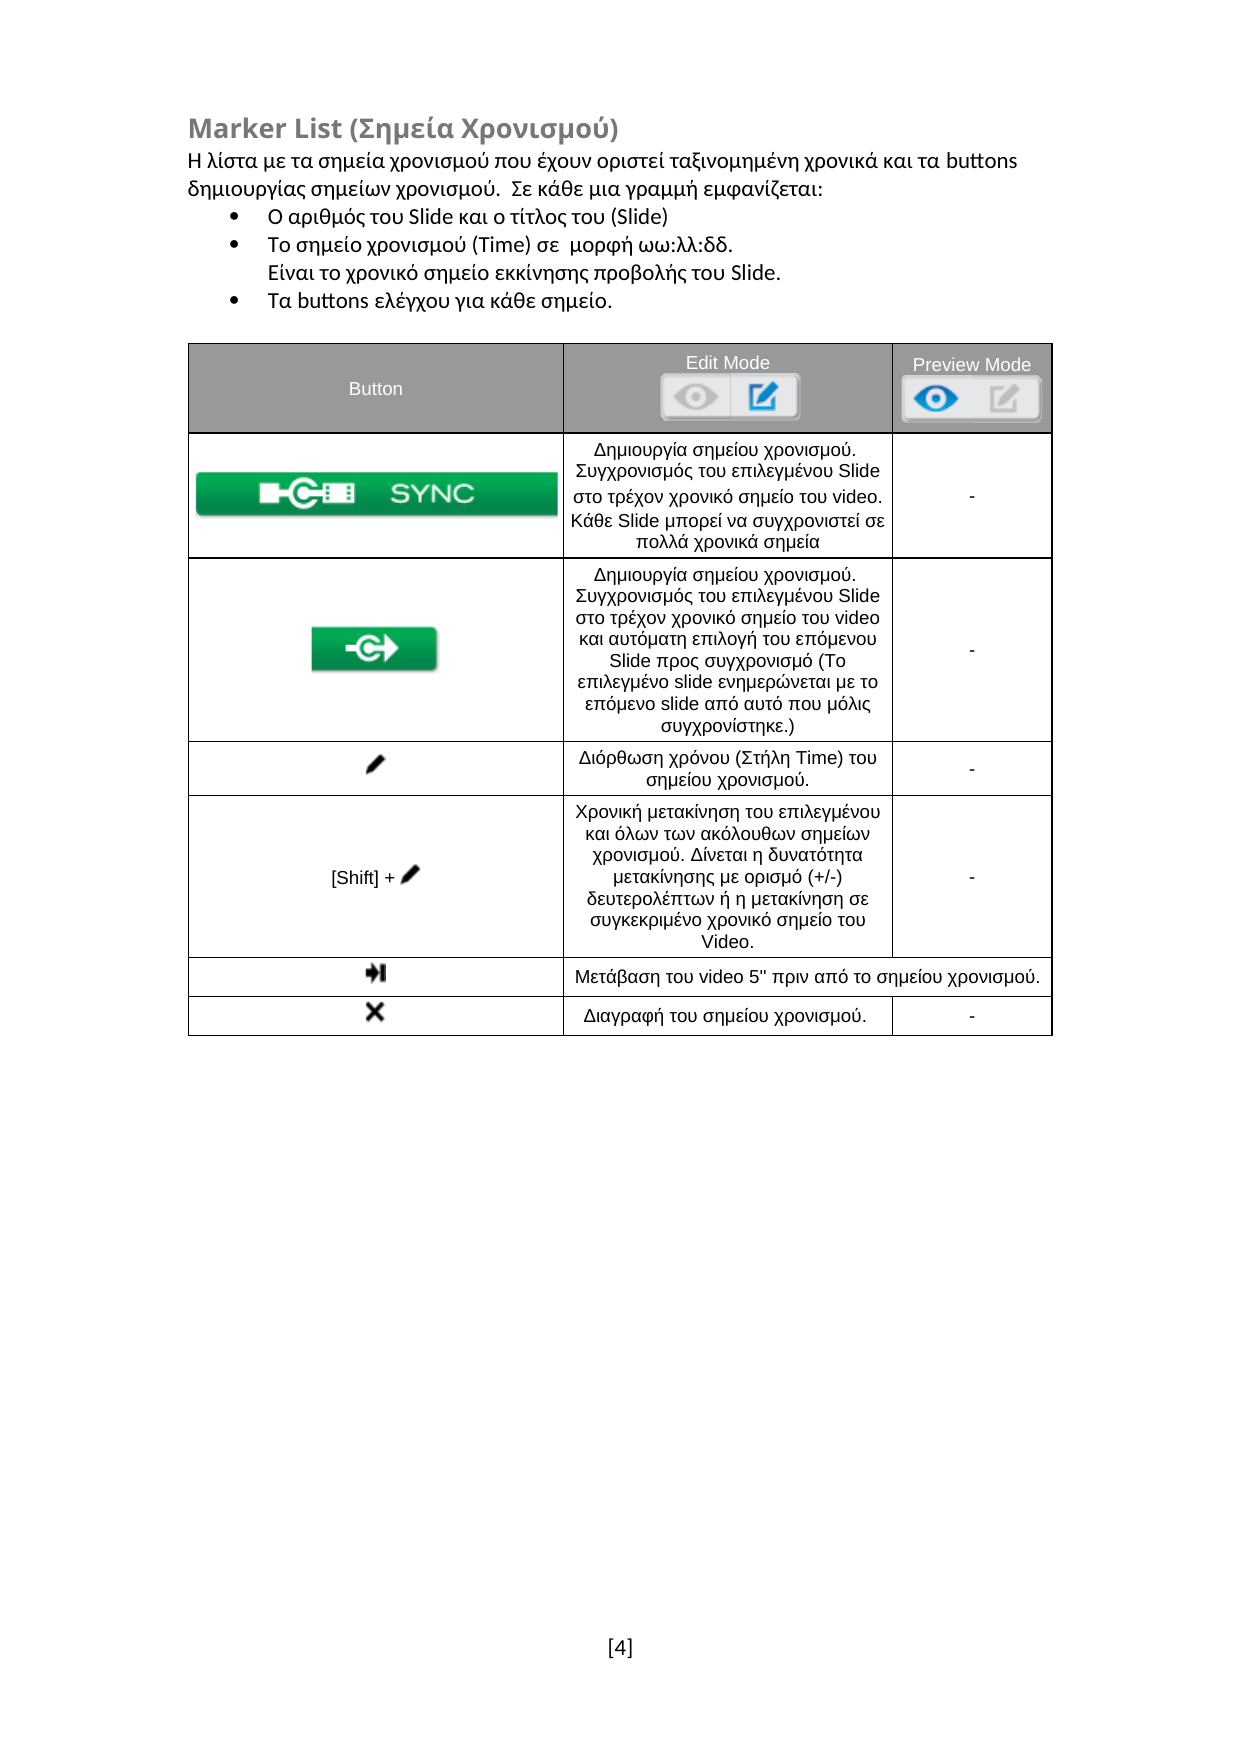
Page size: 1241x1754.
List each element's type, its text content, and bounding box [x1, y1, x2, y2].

picture [365, 1001, 386, 1023]
picture [193, 472, 558, 519]
table_cell [189, 997, 563, 1034]
list Τα buttons ελέγχου για κάθε σημείο. [230, 286, 1053, 314]
list Ο αριθμός του Slide και ο τίτλος του (Slide) [230, 202, 1053, 230]
list Tο σημείο χρονισμού (Time) σε μορφή ωω:λλ:δδ. Είναι το χρονικό σημείο εκκίνησης προβολής του Slide. [230, 230, 1053, 286]
table_cell [Shift] + [189, 796, 563, 957]
subtitle Marker List (Σημεία Χρονισμού) [187, 109, 1053, 146]
table_cell [189, 742, 563, 795]
picture [400, 864, 421, 885]
picture [660, 373, 801, 421]
table_cell Χρονική μετακίνηση του επιλεγμένου και όλων των ακόλουθων σημείων χρονισμού. Δίνεται η δυνατότητα μετακίνησης με ορισμό (+/-) δευτερολέπτων ή η μετακίνηση σε συγκεκριμένο χρονικό σημείο του Video. [564, 796, 892, 957]
table_cell [189, 958, 563, 996]
table_cell - [893, 559, 1051, 741]
table_header Edit Mode [564, 344, 892, 432]
picture [365, 962, 386, 984]
table_cell Διόρθωση χρόνου (Στήλη Time) του σημείου χρονισμού. [564, 742, 892, 795]
table_cell [189, 559, 563, 741]
table_cell - [893, 796, 1051, 957]
table_cell Δημιουργία σημείου χρονισμού. Συγχρονισμός του επιλεγμένου Slide στο τρέχον χρονικό σημείο του video. Κάθε Slide μπορεί να συγχρονιστεί σε πολλά χρονικά σημεία [564, 434, 892, 557]
picture [901, 375, 1043, 423]
picture [311, 626, 440, 674]
table_header Preview Mode [893, 344, 1051, 432]
table_header Button [189, 344, 563, 432]
table_cell Δημιουργία σημείου χρονισμού. Συγχρονισμός του επιλεγμένου Slide στο τρέχον χρονικό σημείο του video και αυτόματη επιλογή του επόμενου Slide προς συγχρονισμό (To επιλεγμένο slide ενημερώνεται με το επόμενο slide από αυτό που μόλις συγχρονίστηκε.) [564, 559, 892, 741]
table_cell Μετάβαση του video 5'' πριν από το σημείου χρονισμού. [564, 958, 1051, 996]
table_cell [189, 434, 563, 557]
table_cell Διαγραφή του σημείου χρονισμού. [564, 997, 892, 1034]
text H λίστα με τα σημεία χρονισμού που έχουν οριστεί ταξινομημένη χρονικά και τα buttons δημιουργίας σημείων χρονισμού. Σε κάθε μια γραμμή εμφανίζεται: [187, 146, 1053, 202]
picture [365, 754, 386, 775]
table_cell - [893, 997, 1051, 1034]
table_cell - [893, 742, 1051, 795]
table_cell - [893, 434, 1051, 557]
